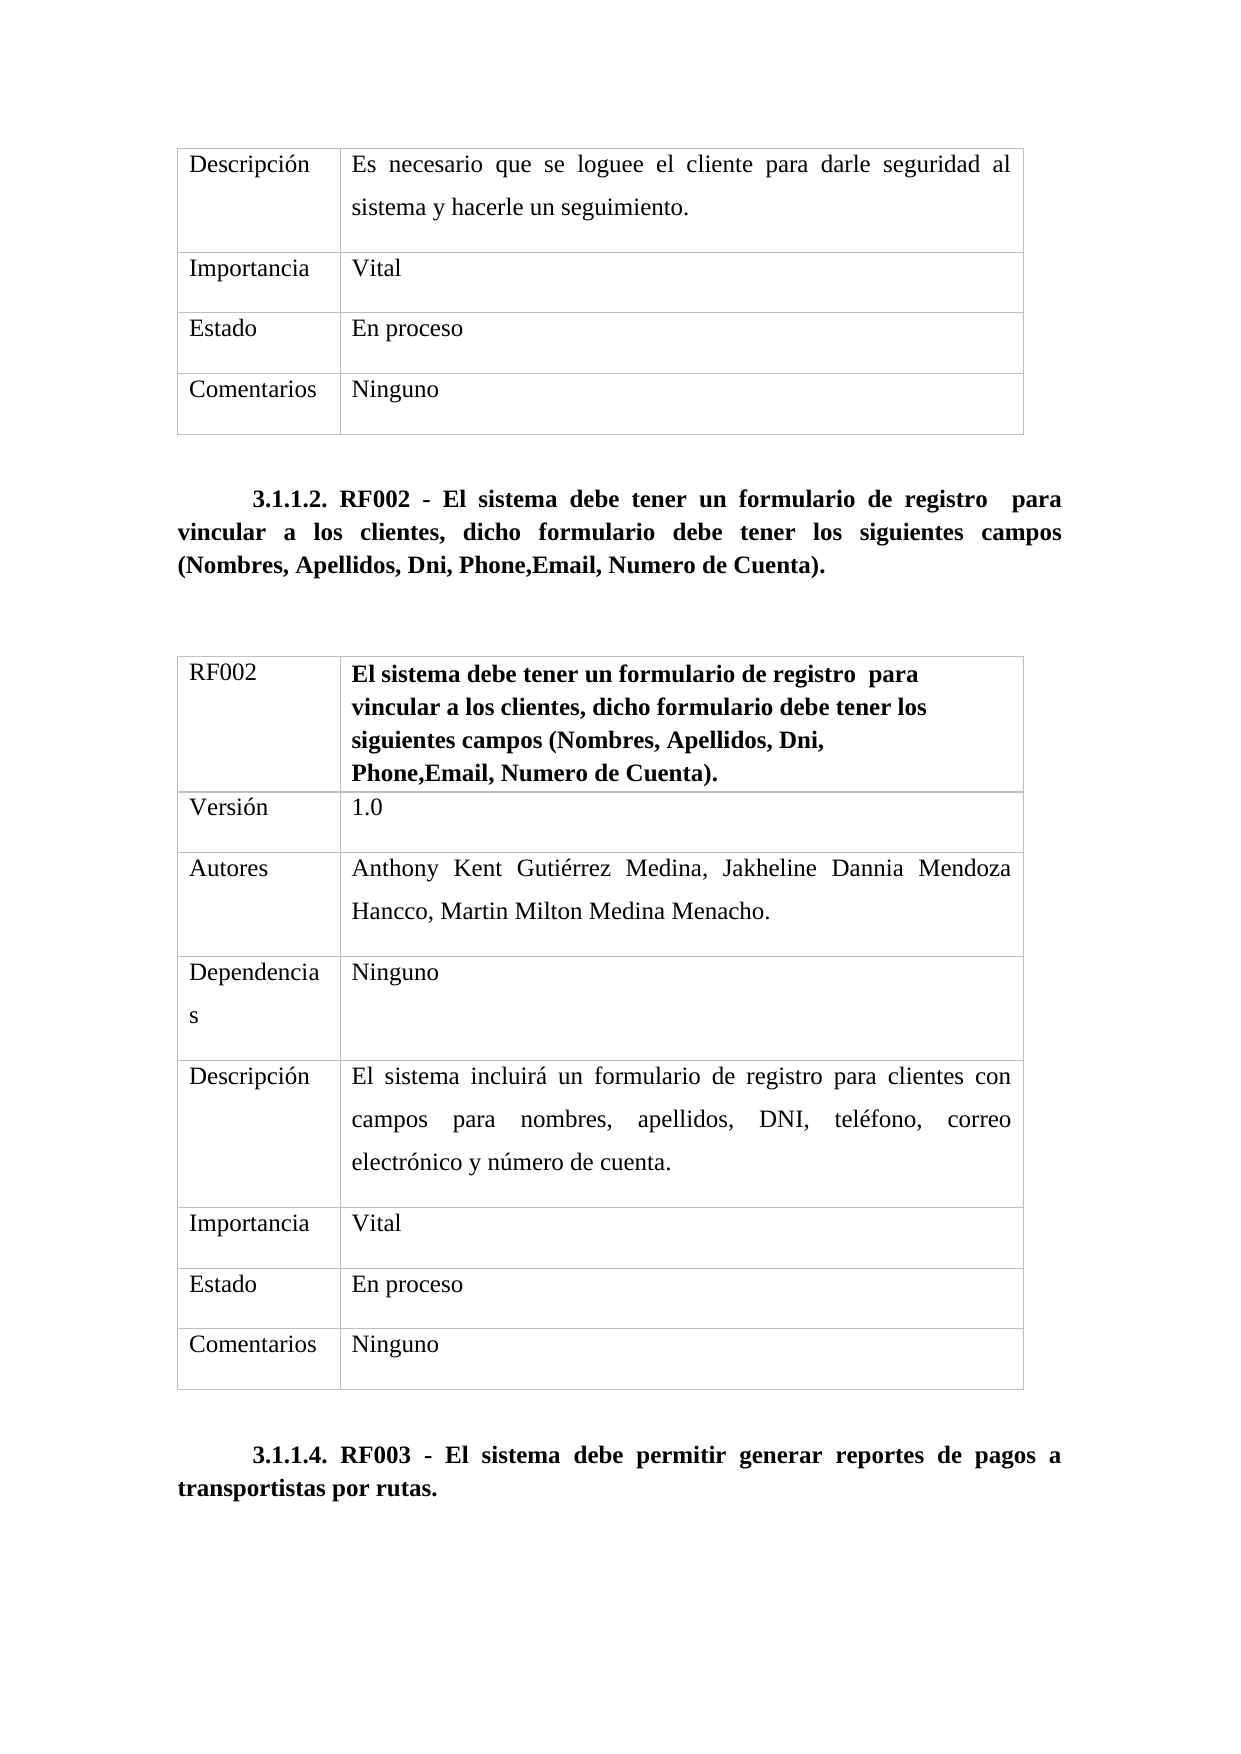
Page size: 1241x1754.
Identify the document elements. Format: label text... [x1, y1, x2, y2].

table_header El sistema debe tener un formulario de registro para vincular a los clientes, dicho formulario debe tener los siguientes campos (Nombres, Apellidos, Dni, Phone,Email, Numero de Cuenta). [341, 657, 1023, 791]
table_cell Descripción [178, 149, 340, 252]
table_cell Descripción [178, 1061, 340, 1207]
table_cell 1.0 [341, 793, 1023, 852]
table_cell Versión [178, 793, 340, 852]
table_cell Ninguno [341, 957, 1023, 1060]
table_cell Vital [341, 253, 1023, 312]
table_cell Comentarios [178, 374, 340, 434]
table_header RF002 [178, 657, 340, 791]
table_cell El sistema incluirá un formulario de registro para clientes con campos para nombres, apellidos, DNI, teléfono, correo electrónico y número de cuenta. [341, 1061, 1023, 1207]
table_cell Vital [341, 1208, 1023, 1268]
table_cell En proceso [341, 313, 1023, 373]
table_cell Ninguno [341, 1329, 1023, 1389]
text 3.1.1.4. RF003 - El sistema debe permitir generar reportes de pagos a transportistas por rutas. [177, 1440, 1063, 1502]
table_cell Autores [178, 853, 340, 956]
table_cell Ninguno [341, 374, 1023, 434]
table_cell Estado [178, 1269, 340, 1328]
table_cell Dependencias [178, 957, 340, 1060]
table_cell Importancia [178, 253, 340, 312]
table_cell Anthony Kent Gutiérrez Medina, Jakheline Dannia Mendoza Hancco, Martin Milton Medina Menacho. [341, 853, 1023, 956]
table_cell En proceso [341, 1269, 1023, 1328]
table_cell Comentarios [178, 1329, 340, 1389]
table_cell Estado [178, 313, 340, 373]
table_cell Es necesario que se loguee el cliente para darle seguridad al sistema y hacerle un seguimiento. [341, 149, 1023, 252]
text 3.1.1.2. RF002 - El sistema debe tener un formulario de registro para vincular a los clientes, dicho formulario debe tener los siguientes campos (Nombres, Apellidos, Dni, Phone,Email, Numero de Cuenta). [177, 484, 1063, 579]
table_cell Importancia [178, 1208, 340, 1268]
